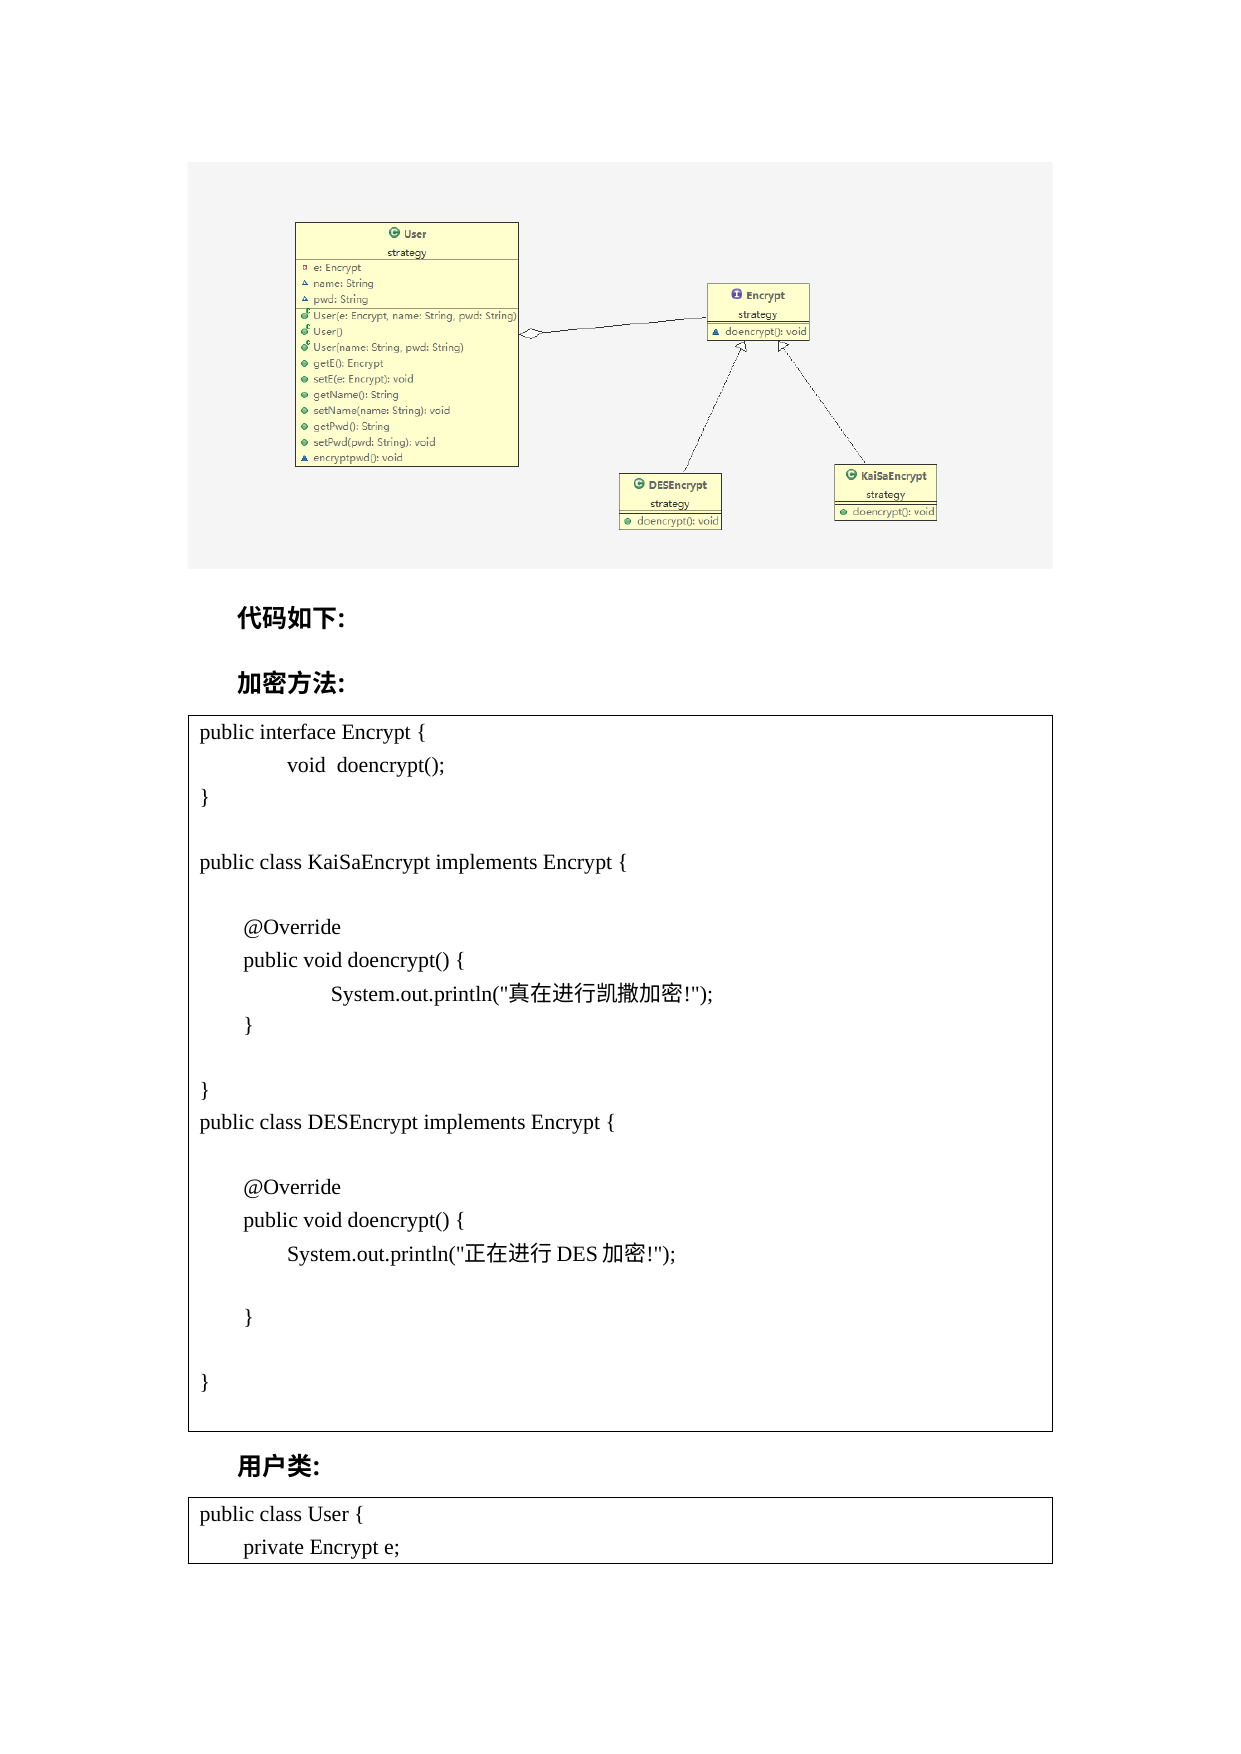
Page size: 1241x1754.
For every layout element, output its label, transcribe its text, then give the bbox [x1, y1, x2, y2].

text 代码如下: [187, 584, 1053, 649]
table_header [189, 1498, 1052, 1563]
text 加密方法: [187, 649, 1053, 714]
table_header public interface Encrypt { void doencrypt(); } public class KaiSaEncrypt implements Encrypt { @Override public void doencrypt() { System.out.println("真在进行凯撒加密!"); } } public class DESEncrypt implements Encrypt { @Override public void doencrypt() { System.out.println("正在进行DES加密!"); } } [189, 716, 1052, 1431]
picture [187, 162, 1053, 569]
text 用户类: [187, 1432, 1053, 1497]
